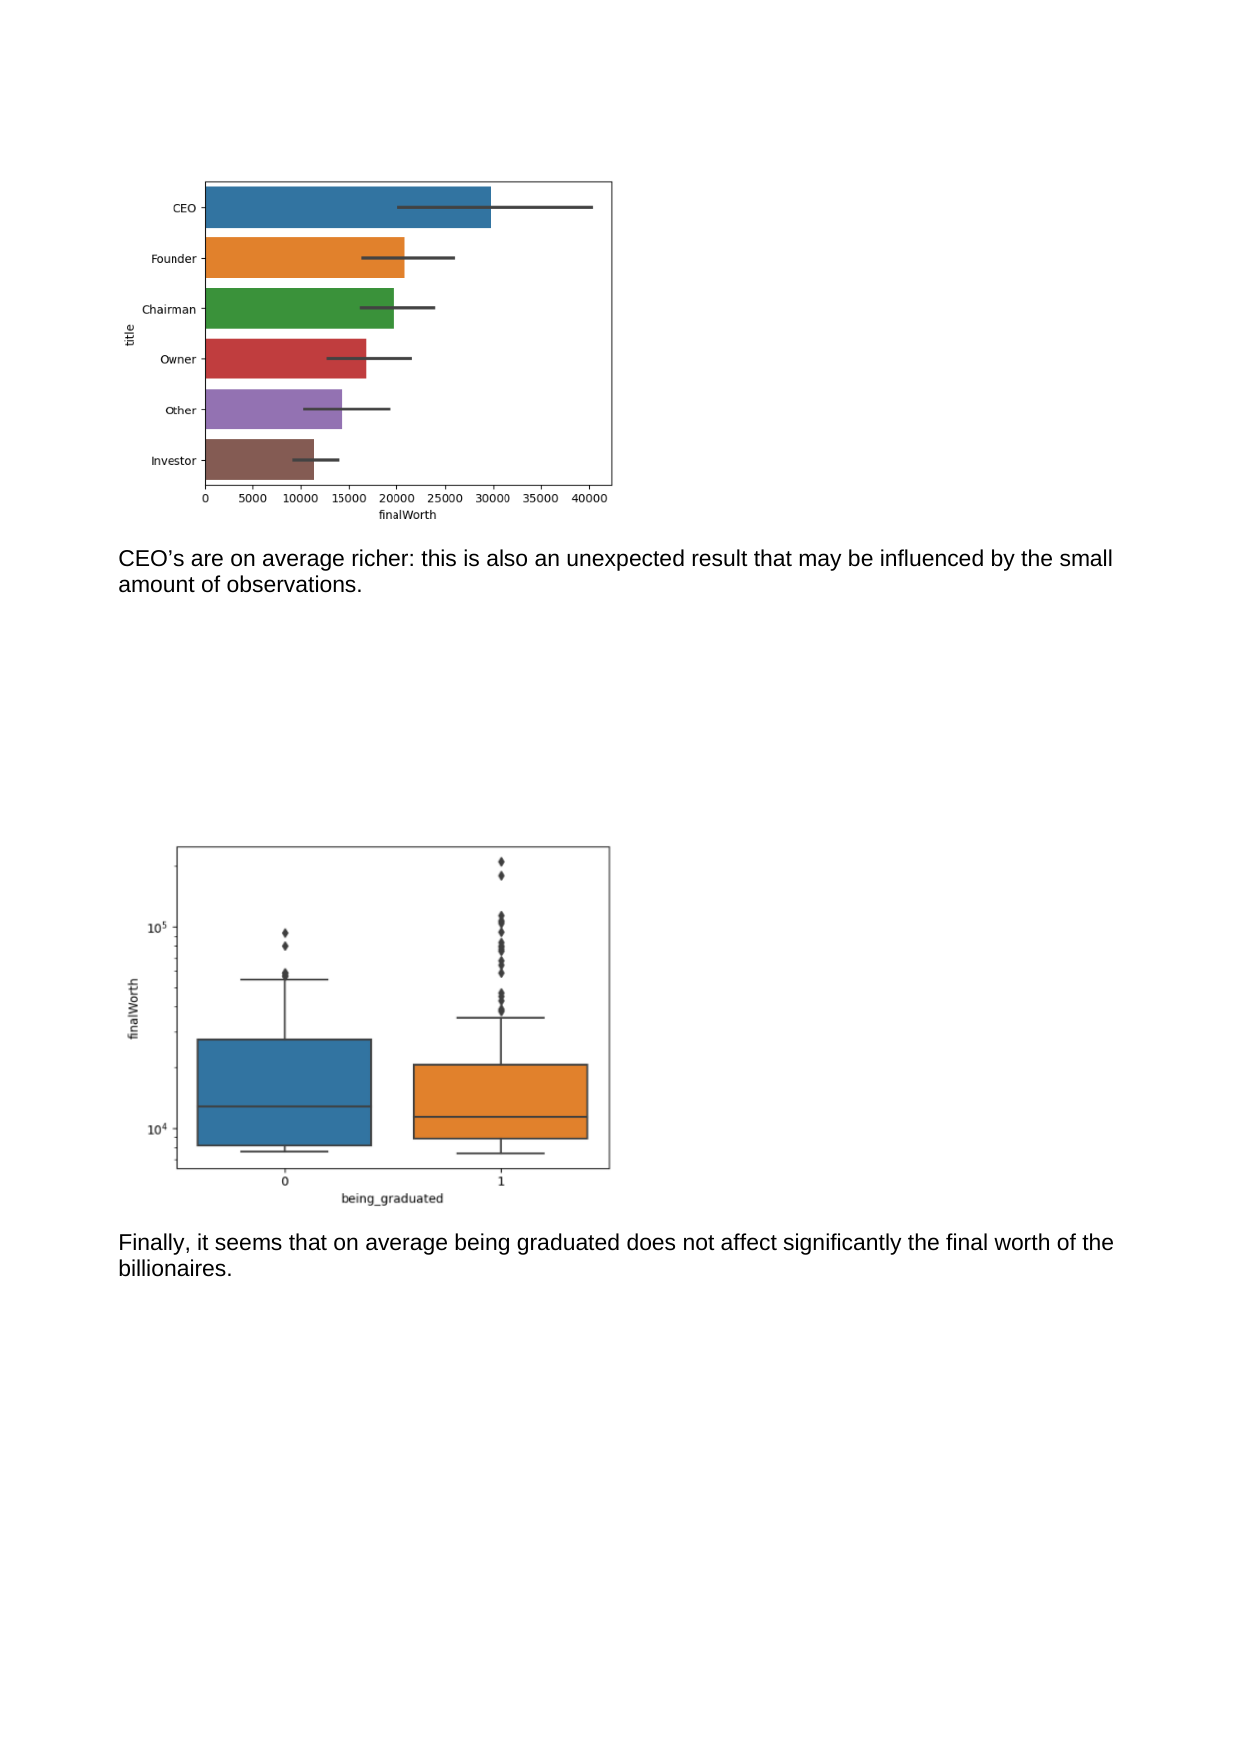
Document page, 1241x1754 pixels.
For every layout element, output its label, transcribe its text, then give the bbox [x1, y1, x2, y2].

text CEO’s are on average richer: this is also an unexpected result that may be influenced by the small amount of observations. [118, 545, 1122, 598]
picture [118, 839, 619, 1210]
text Finally, it seems that on average being graduated does not affect significantly the final worth of the billionaires. [118, 1229, 1122, 1281]
picture [118, 177, 615, 527]
